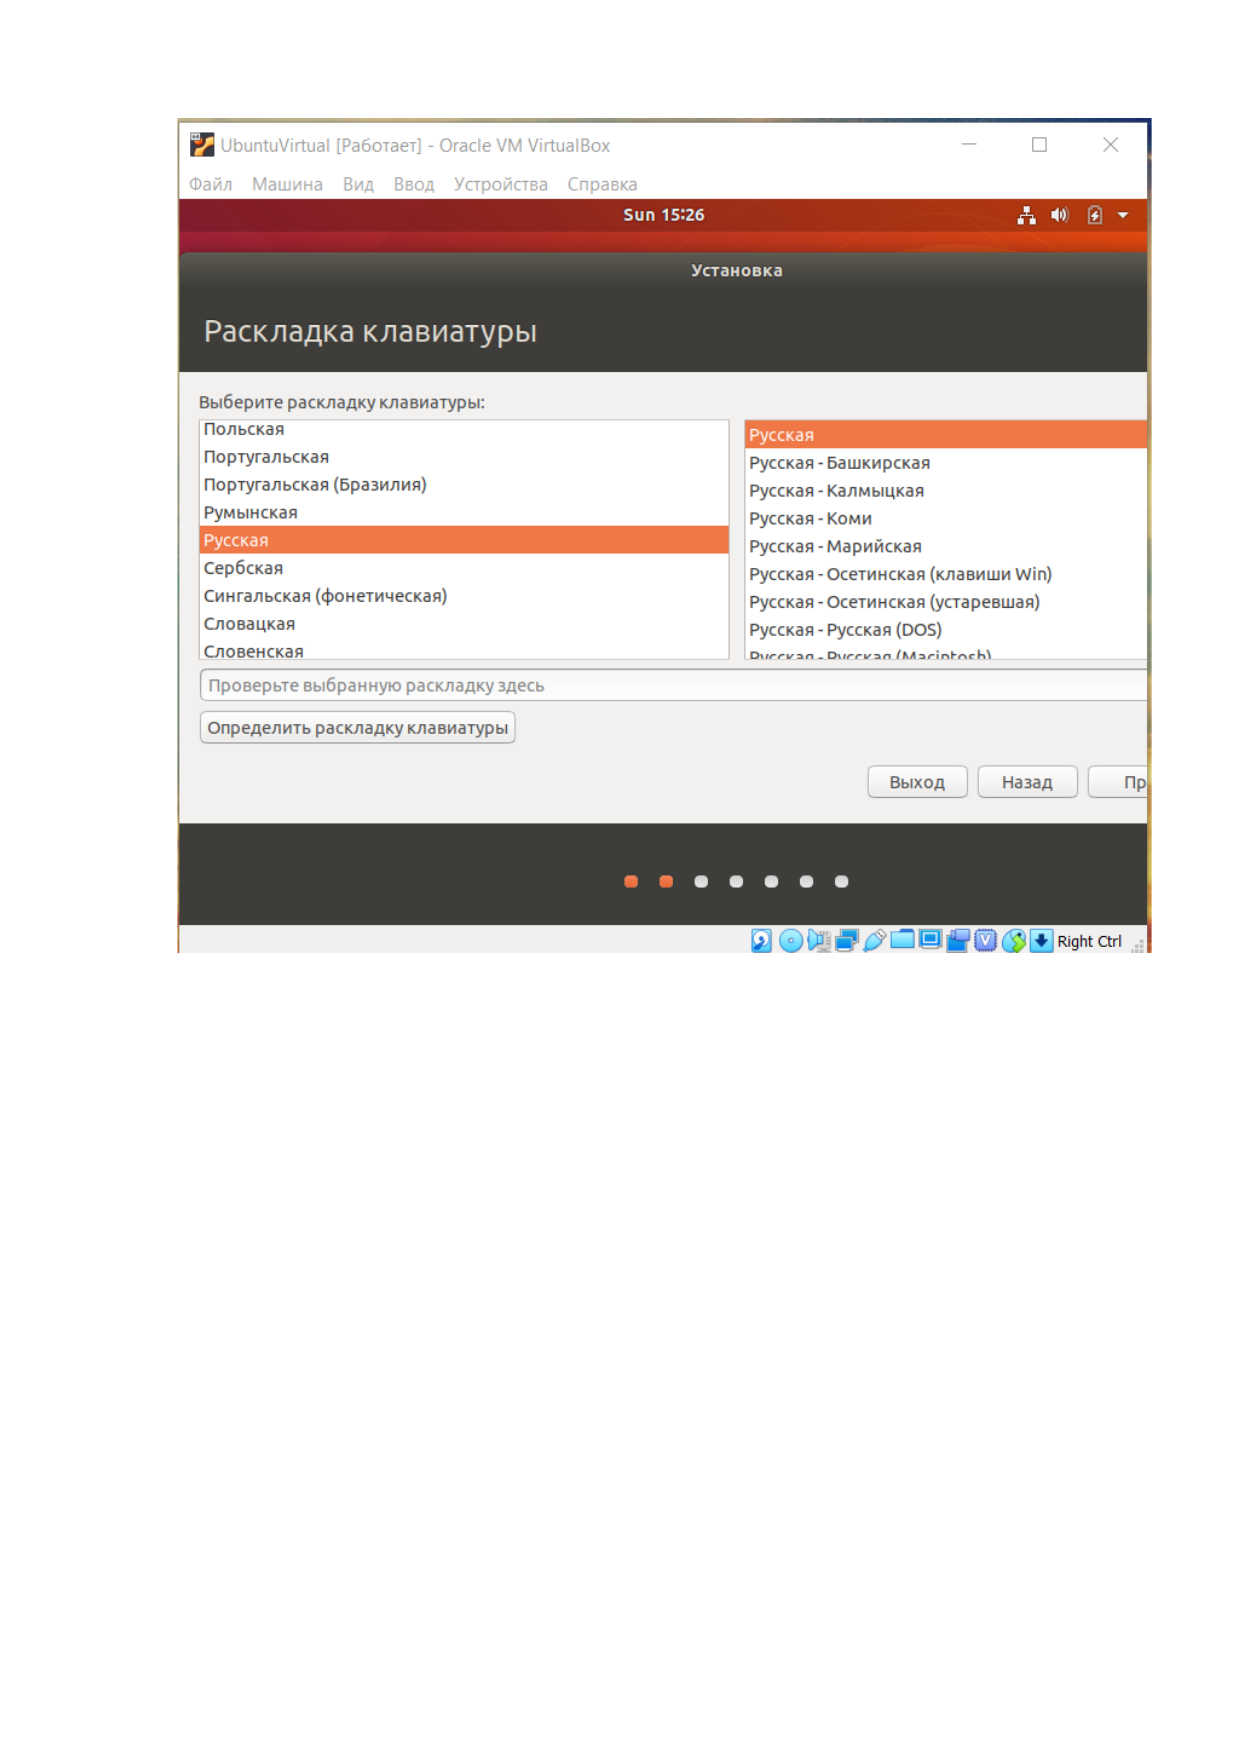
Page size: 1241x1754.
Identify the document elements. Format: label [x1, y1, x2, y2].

picture [177, 118, 1152, 953]
